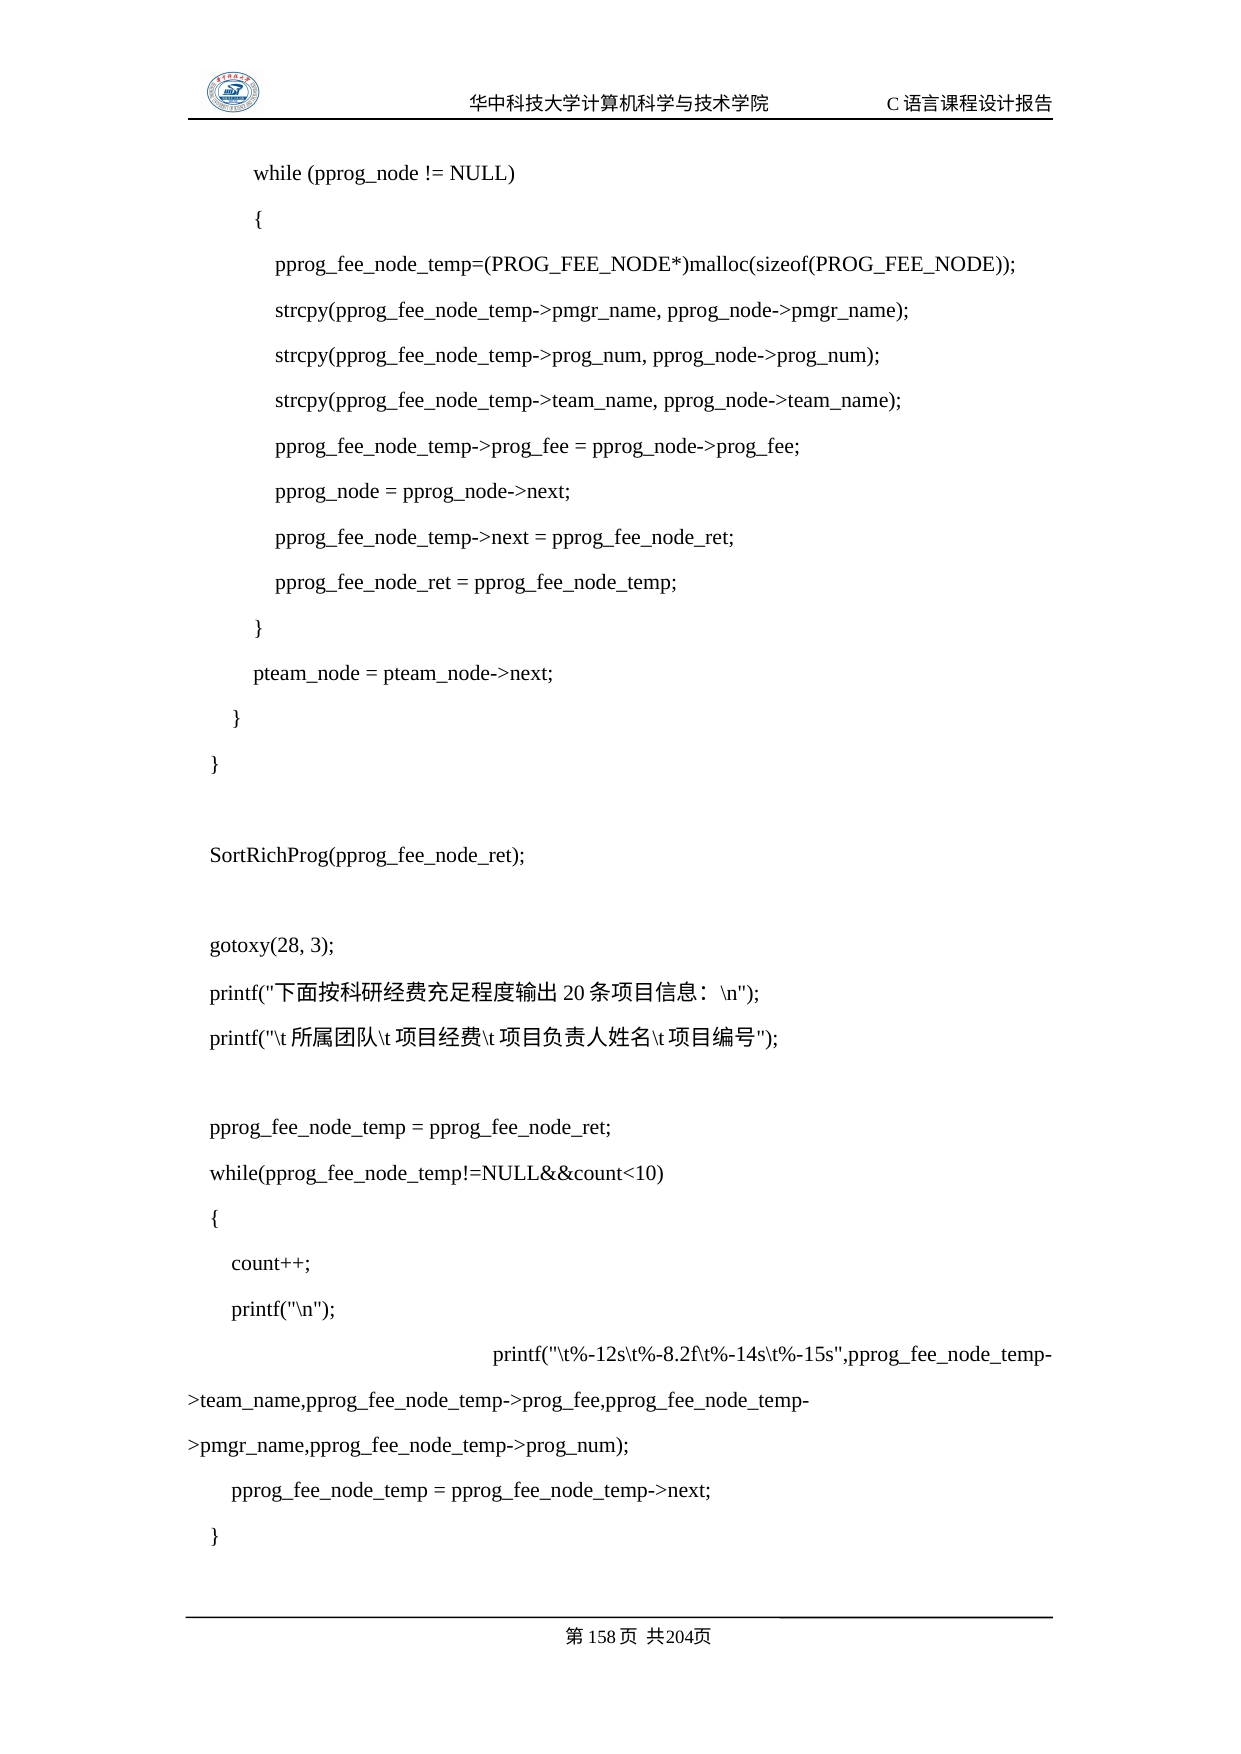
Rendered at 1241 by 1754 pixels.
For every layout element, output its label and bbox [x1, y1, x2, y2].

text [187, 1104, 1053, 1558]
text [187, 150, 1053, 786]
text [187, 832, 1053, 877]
picture [200, 70, 264, 113]
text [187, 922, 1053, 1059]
